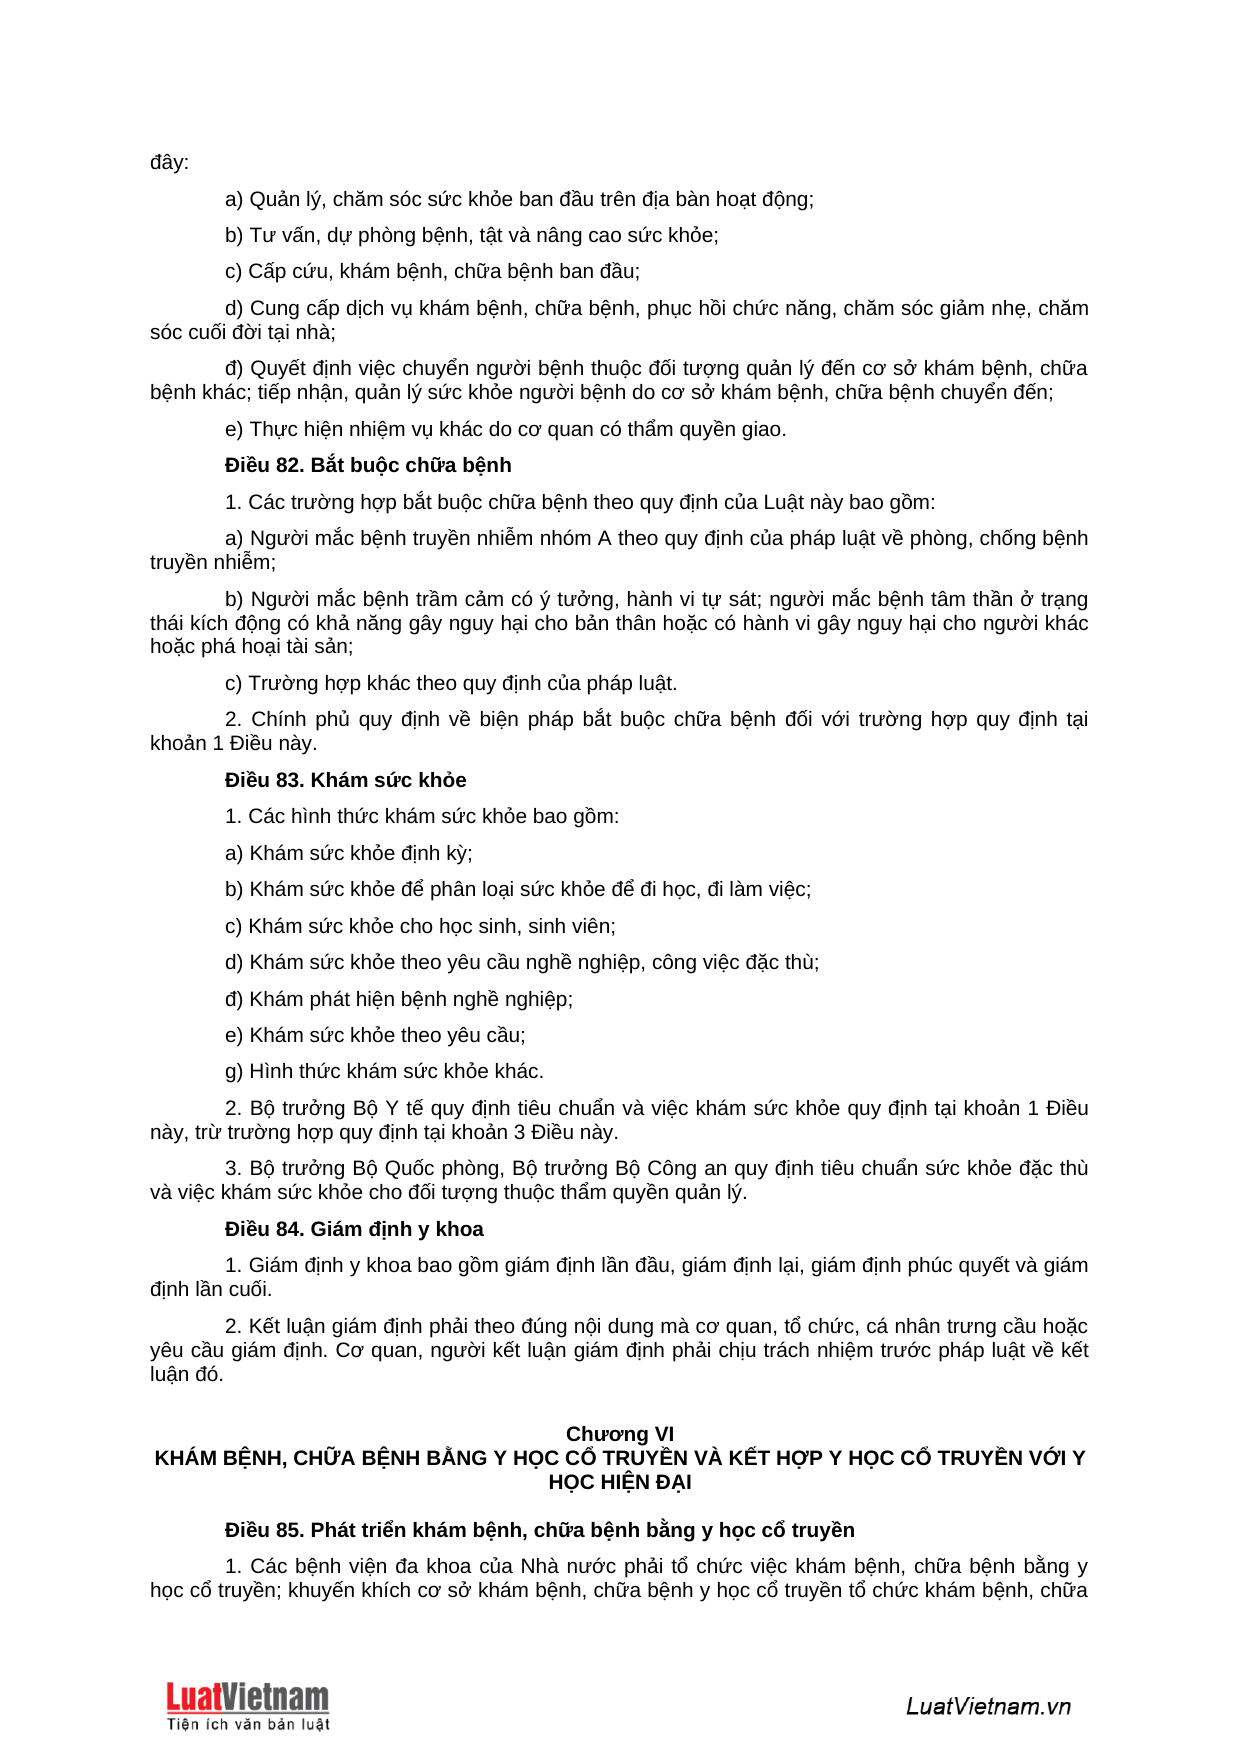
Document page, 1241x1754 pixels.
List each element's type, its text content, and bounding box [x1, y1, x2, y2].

text d) Khám sức khỏe theo yêu cầu nghề nghiệp, công việc đặc thù; [150, 950, 1090, 974]
text Chương VI [150, 1422, 1090, 1446]
text KHÁM BỆNH, CHỮA BỆNH BẰNG Y HỌC CỔ TRUYỀN VÀ KẾT HỢP Y HỌC CỔ TRUYỀN VỚI Y HỌC HIỆN ĐẠI [150, 1446, 1090, 1494]
text 2. Bộ trưởng Bộ Y tế quy định tiêu chuẩn và việc khám sức khỏe quy định tại khoản 1 Điều này, trừ trường hợp quy định tại khoản 3 Điều này. [150, 1096, 1090, 1144]
text 1. Các hình thức khám sức khỏe bao gồm: [150, 804, 1090, 828]
text b) Khám sức khỏe để phân loại sức khỏe để đi học, đi làm việc; [150, 877, 1090, 901]
text a) Khám sức khỏe định kỳ; [150, 841, 1090, 864]
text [150, 1554, 1090, 1602]
text c) Khám sức khỏe cho học sinh, sinh viên; [150, 913, 1090, 937]
text 1. Giám định y khoa bao gồm giám định lần đầu, giám định lại, giám định phúc quyết và giám định lần cuối. [150, 1253, 1090, 1301]
text e) Thực hiện nhiệm vụ khác do cơ quan có thẩm quyền giao. [150, 417, 1090, 441]
text e) Khám sức khỏe theo yêu cầu; [150, 1023, 1090, 1047]
text c) Cấp cứu, khám bệnh, chữa bệnh ban đầu; [150, 259, 1090, 283]
text Điều 84. Giám định y khoa [150, 1217, 1090, 1241]
text c) Trường hợp khác theo quy định của pháp luật. [150, 671, 1090, 695]
text g) Hình thức khám sức khỏe khác. [150, 1059, 1090, 1083]
text d) Cung cấp dịch vụ khám bệnh, chữa bệnh, phục hồi chức năng, chăm sóc giảm nhẹ, chăm sóc cuối đời tại nhà; [150, 296, 1090, 344]
text đ) Quyết định việc chuyển người bệnh thuộc đối tượng quản lý đến cơ sở khám bệnh, chữa bệnh khác; tiếp nhận, quản lý sức khỏe người bệnh do cơ sở khám bệnh, chữa bệnh chuyển đến; [150, 356, 1090, 404]
text b) Người mắc bệnh trầm cảm có ý tưởng, hành vi tự sát; người mắc bệnh tâm thần ở trạng thái kích động có khả năng gây nguy hại cho bản thân hoặc có hành vi gây nguy hại cho người khác hoặc phá hoại tài sản; [150, 586, 1090, 658]
text a) Quản lý, chăm sóc sức khỏe ban đầu trên địa bàn hoạt động; [150, 186, 1090, 210]
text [150, 150, 1090, 174]
text đ) Khám phát hiện bệnh nghề nghiệp; [150, 986, 1090, 1010]
subtitle Điều 85. Phát triển khám bệnh, chữa bệnh bằng y học cổ truyền [150, 1518, 1090, 1542]
text 2. Kết luận giám định phải theo đúng nội dung mà cơ quan, tổ chức, cá nhân trưng cầu hoặc yêu cầu giám định. Cơ quan, người kết luận giám định phải chịu trách nhiệm trước pháp luật về kết luận đó. [150, 1313, 1090, 1385]
text a) Người mắc bệnh truyền nhiễm nhóm A theo quy định của pháp luật về phòng, chống bệnh truyền nhiễm; [150, 526, 1090, 574]
subtitle Điều 82. Bắt buộc chữa bệnh [150, 453, 1090, 477]
text b) Tư vấn, dự phòng bệnh, tật và nâng cao sức khỏe; [150, 223, 1090, 247]
text Điều 83. Khám sức khỏe [150, 768, 1090, 792]
text 2. Chính phủ quy định về biện pháp bắt buộc chữa bệnh đối với trường hợp quy định tại khoản 1 Điều này. [150, 707, 1090, 755]
picture [150, 1660, 1090, 1754]
text 3. Bộ trưởng Bộ Quốc phòng, Bộ trưởng Bộ Công an quy định tiêu chuẩn sức khỏe đặc thù và việc khám sức khỏe cho đối tượng thuộc thẩm quyền quản lý. [150, 1156, 1090, 1204]
text 1. Các trường hợp bắt buộc chữa bệnh theo quy định của Luật này bao gồm: [150, 489, 1090, 513]
